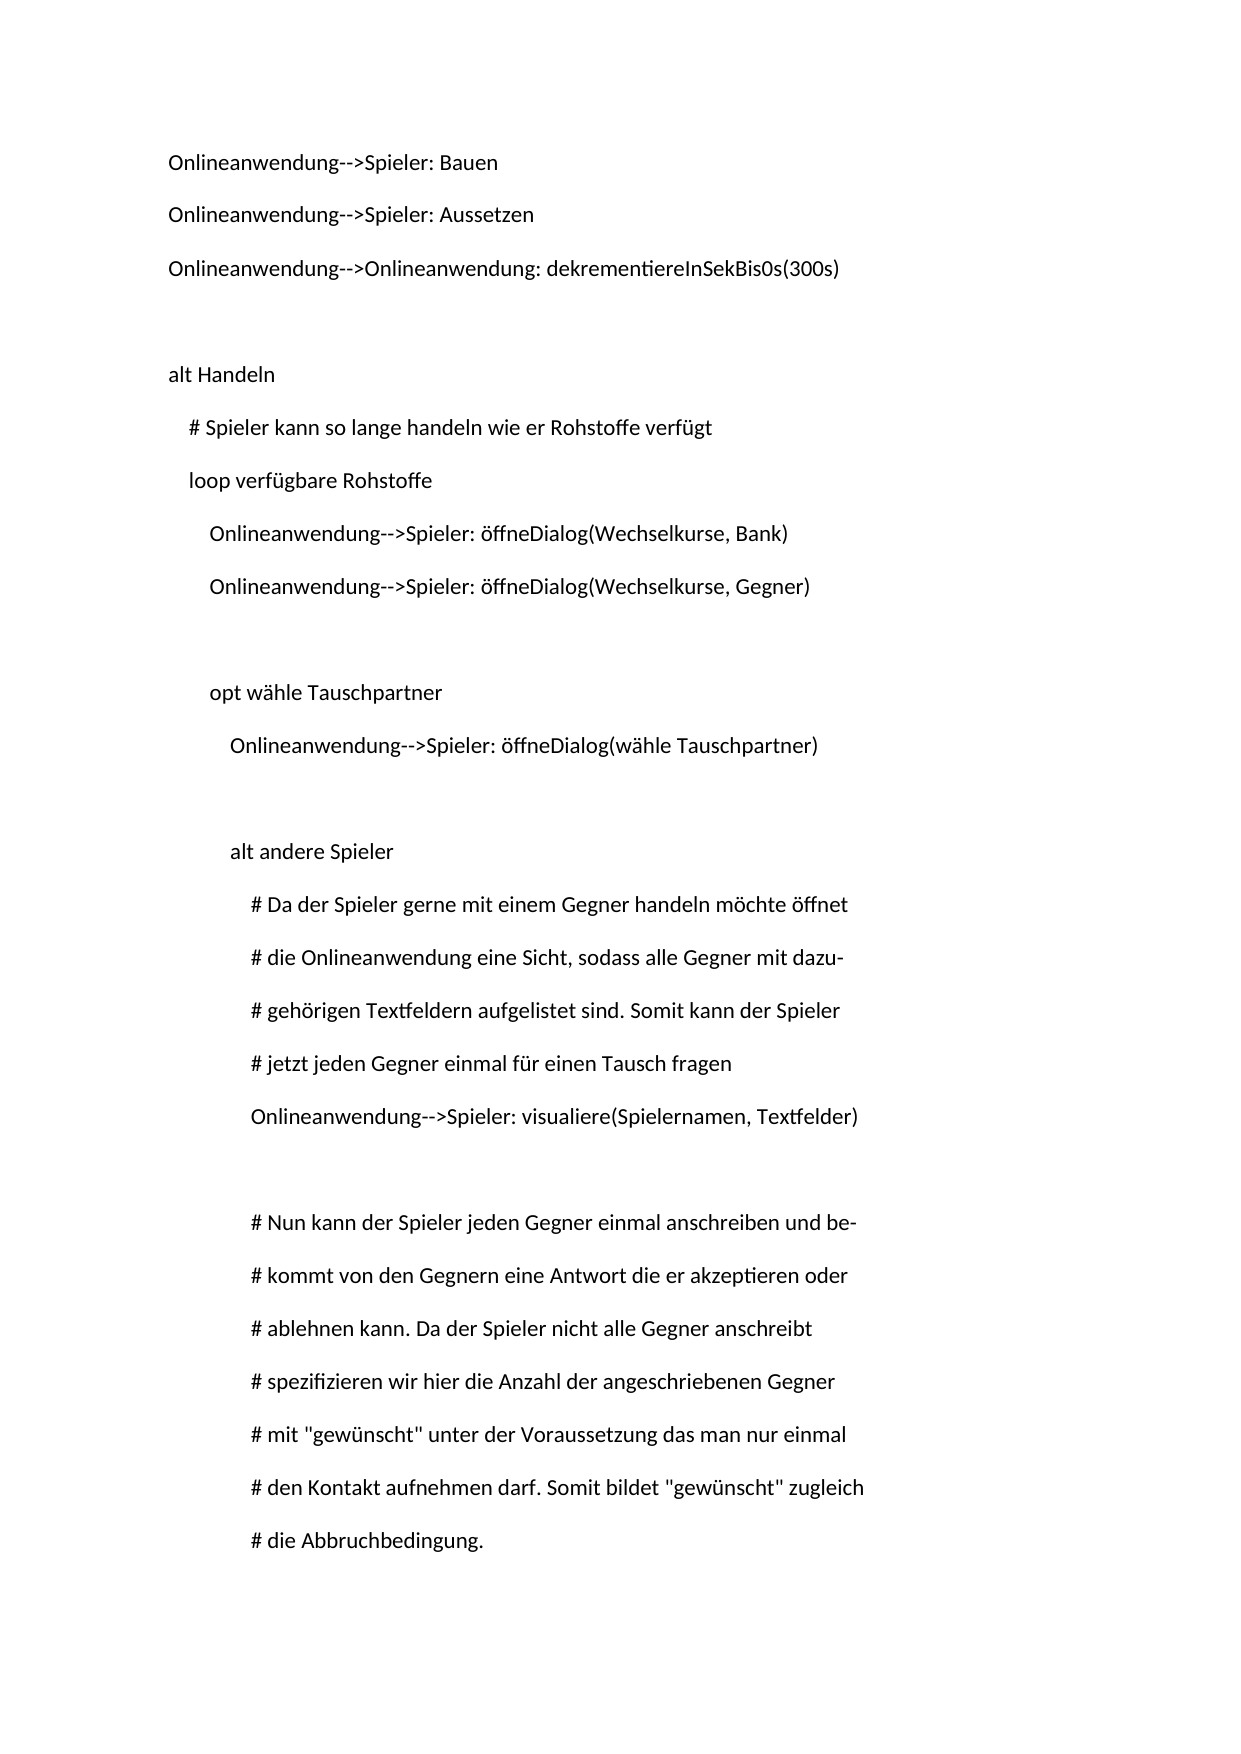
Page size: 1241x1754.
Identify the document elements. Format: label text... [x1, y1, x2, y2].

text Onlineanwendung-->Spieler: visualiere(Spielernamen, Textfelder) [148, 1102, 1093, 1130]
text # Spieler kann so lange handeln wie er Rohstoffe verfügt [148, 413, 1093, 441]
text opt wähle Tauschpartner [148, 678, 1093, 706]
text loop verfügbare Rohstoffe [148, 466, 1093, 494]
text Onlineanwendung-->Spieler: Bauen [148, 148, 1093, 176]
text Onlineanwendung-->Onlineanwendung: dekrementiereInSekBis0s(300s) [148, 254, 1093, 282]
text # jetzt jeden Gegner einmal für einen Tausch fragen [148, 1049, 1093, 1077]
text Onlineanwendung-->Spieler: öffneDialog(Wechselkurse, Bank) [148, 519, 1093, 547]
text # kommt von den Gegnern eine Antwort die er akzeptieren oder [148, 1261, 1093, 1289]
text alt Handeln [148, 360, 1093, 388]
text Onlineanwendung-->Spieler: öffneDialog(wähle Tauschpartner) [148, 731, 1093, 759]
text # Nun kann der Spieler jeden Gegner einmal anschreiben und be- [148, 1208, 1093, 1236]
text # die Abbruchbedingung. [148, 1526, 1093, 1554]
text # mit "gewünscht" unter der Voraussetzung das man nur einmal [148, 1420, 1093, 1448]
text # spezifizieren wir hier die Anzahl der angeschriebenen Gegner [148, 1367, 1093, 1395]
text # Da der Spieler gerne mit einem Gegner handeln möchte öffnet [148, 890, 1093, 918]
text # die Onlineanwendung eine Sicht, sodass alle Gegner mit dazu- [148, 943, 1093, 971]
text Onlineanwendung-->Spieler: Aussetzen [148, 201, 1093, 229]
text Onlineanwendung-->Spieler: öffneDialog(Wechselkurse, Gegner) [148, 572, 1093, 600]
text # den Kontakt aufnehmen darf. Somit bildet "gewünscht" zugleich [148, 1473, 1093, 1501]
text # gehörigen Textfeldern aufgelistet sind. Somit kann der Spieler [148, 996, 1093, 1024]
text alt andere Spieler [148, 837, 1093, 865]
text # ablehnen kann. Da der Spieler nicht alle Gegner anschreibt [148, 1314, 1093, 1342]
